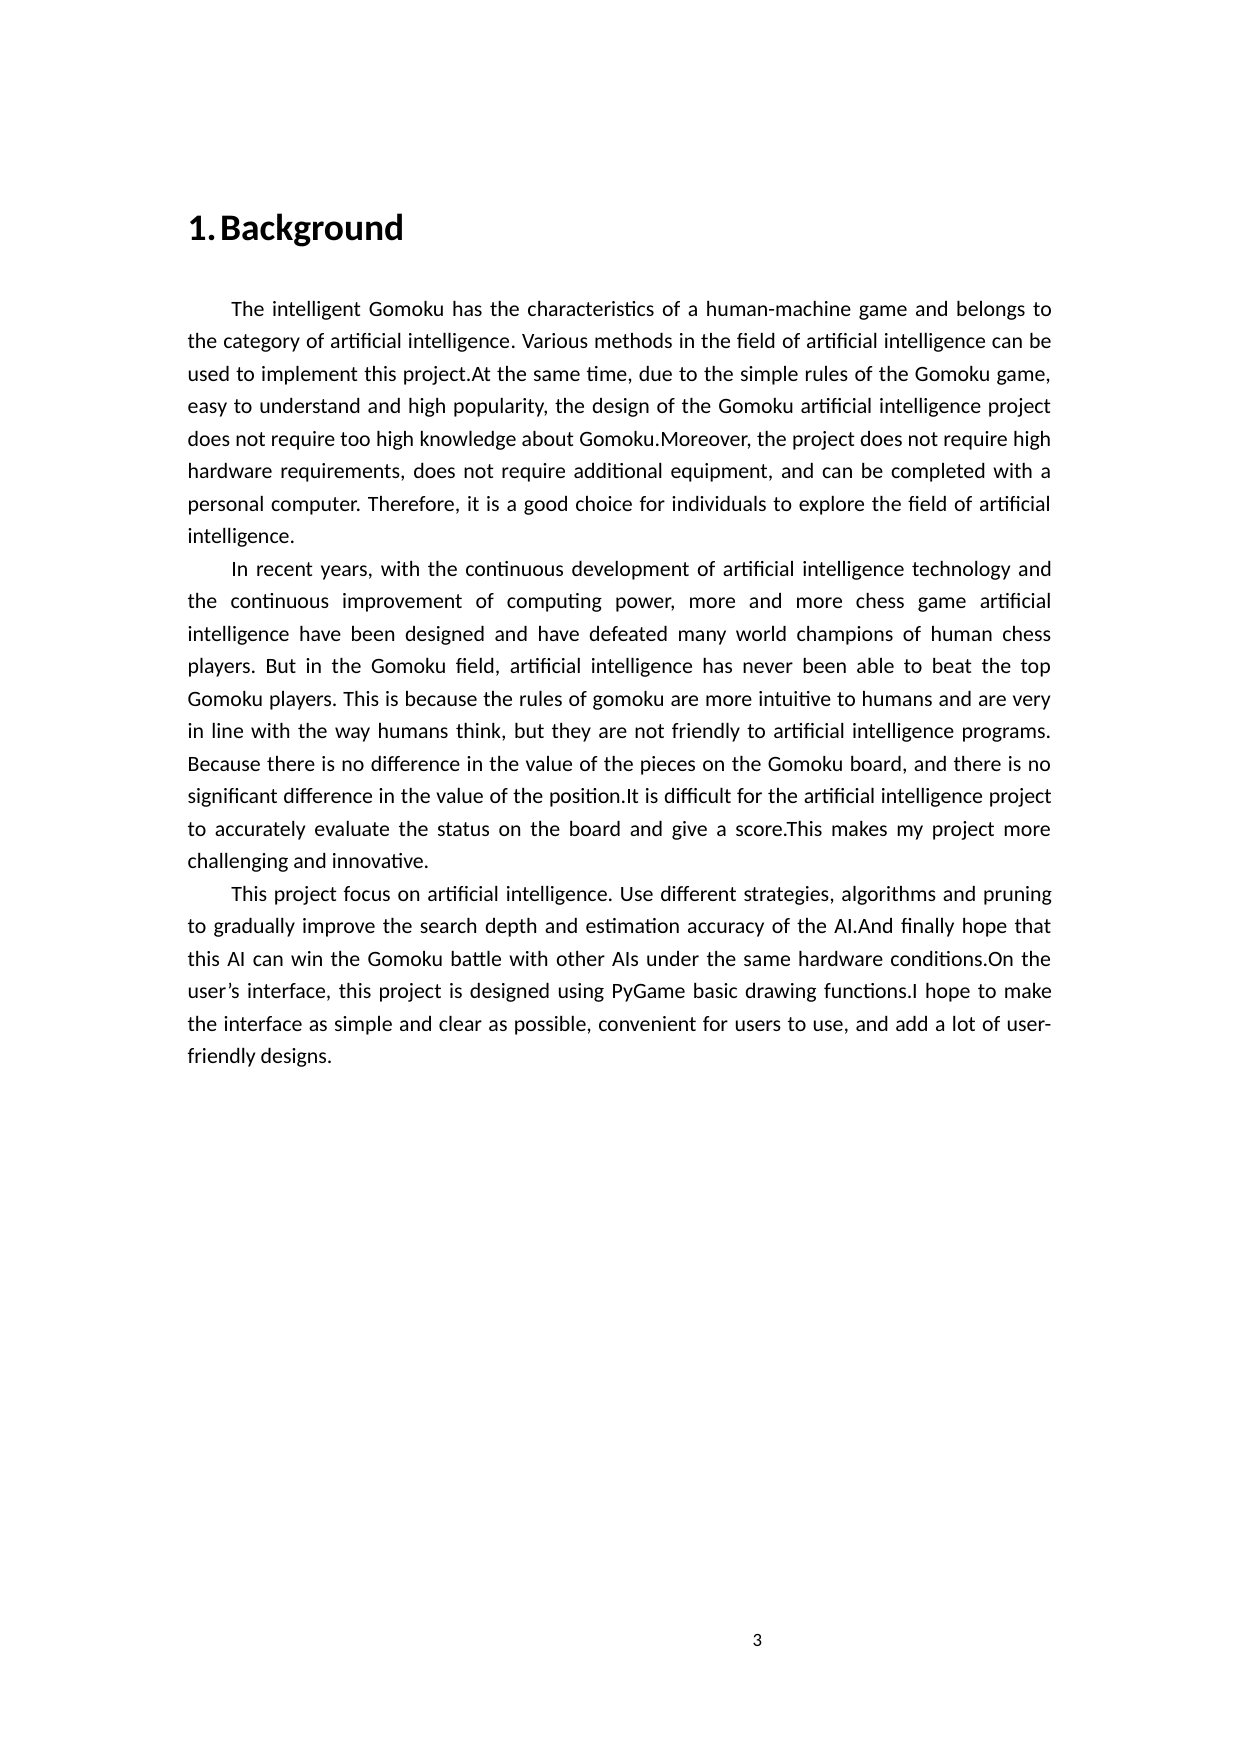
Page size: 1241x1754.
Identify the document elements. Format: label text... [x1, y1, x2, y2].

list In recent years, with the continuous development of artificial intelligence technology and the continuous improvement of computing power, more and more chess game artificial intelligence have been designed and have defeated many world champions of human chess players. But in the Gomoku field, artificial intelligence has never been able to beat the top Gomoku players. This is because the rules of gomoku are more intuitive to humans and are very in line with the way humans think, but they are not friendly to artificial intelligence programs. Because there is no difference in the value of the pieces on the Gomoku board, and there is no significant difference in the value of the position.It is difficult for the artificial intelligence project to accurately evaluate the status on the board and give a score.This makes my project more challenging and innovative. [187, 552, 1053, 877]
list This project focus on artificial intelligence. Use different strategies, algorithms and pruning to gradually improve the search depth and estimation accuracy of the AI.And finally hope that this AI can win the Gomoku battle with other AIs under the same hardware conditions.On the user’s interface, this project is designed using PyGame basic drawing functions.I hope to make the interface as simple and clear as possible, convenient for users to use, and add a lot of user-friendly designs. [187, 877, 1053, 1072]
list The intelligent Gomoku has the characteristics of a human-machine game and belongs to the category of artificial intelligence. Various methods in the field of artificial intelligence can be used to implement this project.At the same time, due to the simple rules of the Gomoku game, easy to understand and high popularity, the design of the Gomoku artificial intelligence project does not require too high knowledge about Gomoku.Moreover, the project does not require high hardware requirements, does not require additional equipment, and can be completed with a personal computer. Therefore, it is a good choice for individuals to explore the field of artificial intelligence. [187, 292, 1053, 552]
list Background [187, 194, 1053, 259]
